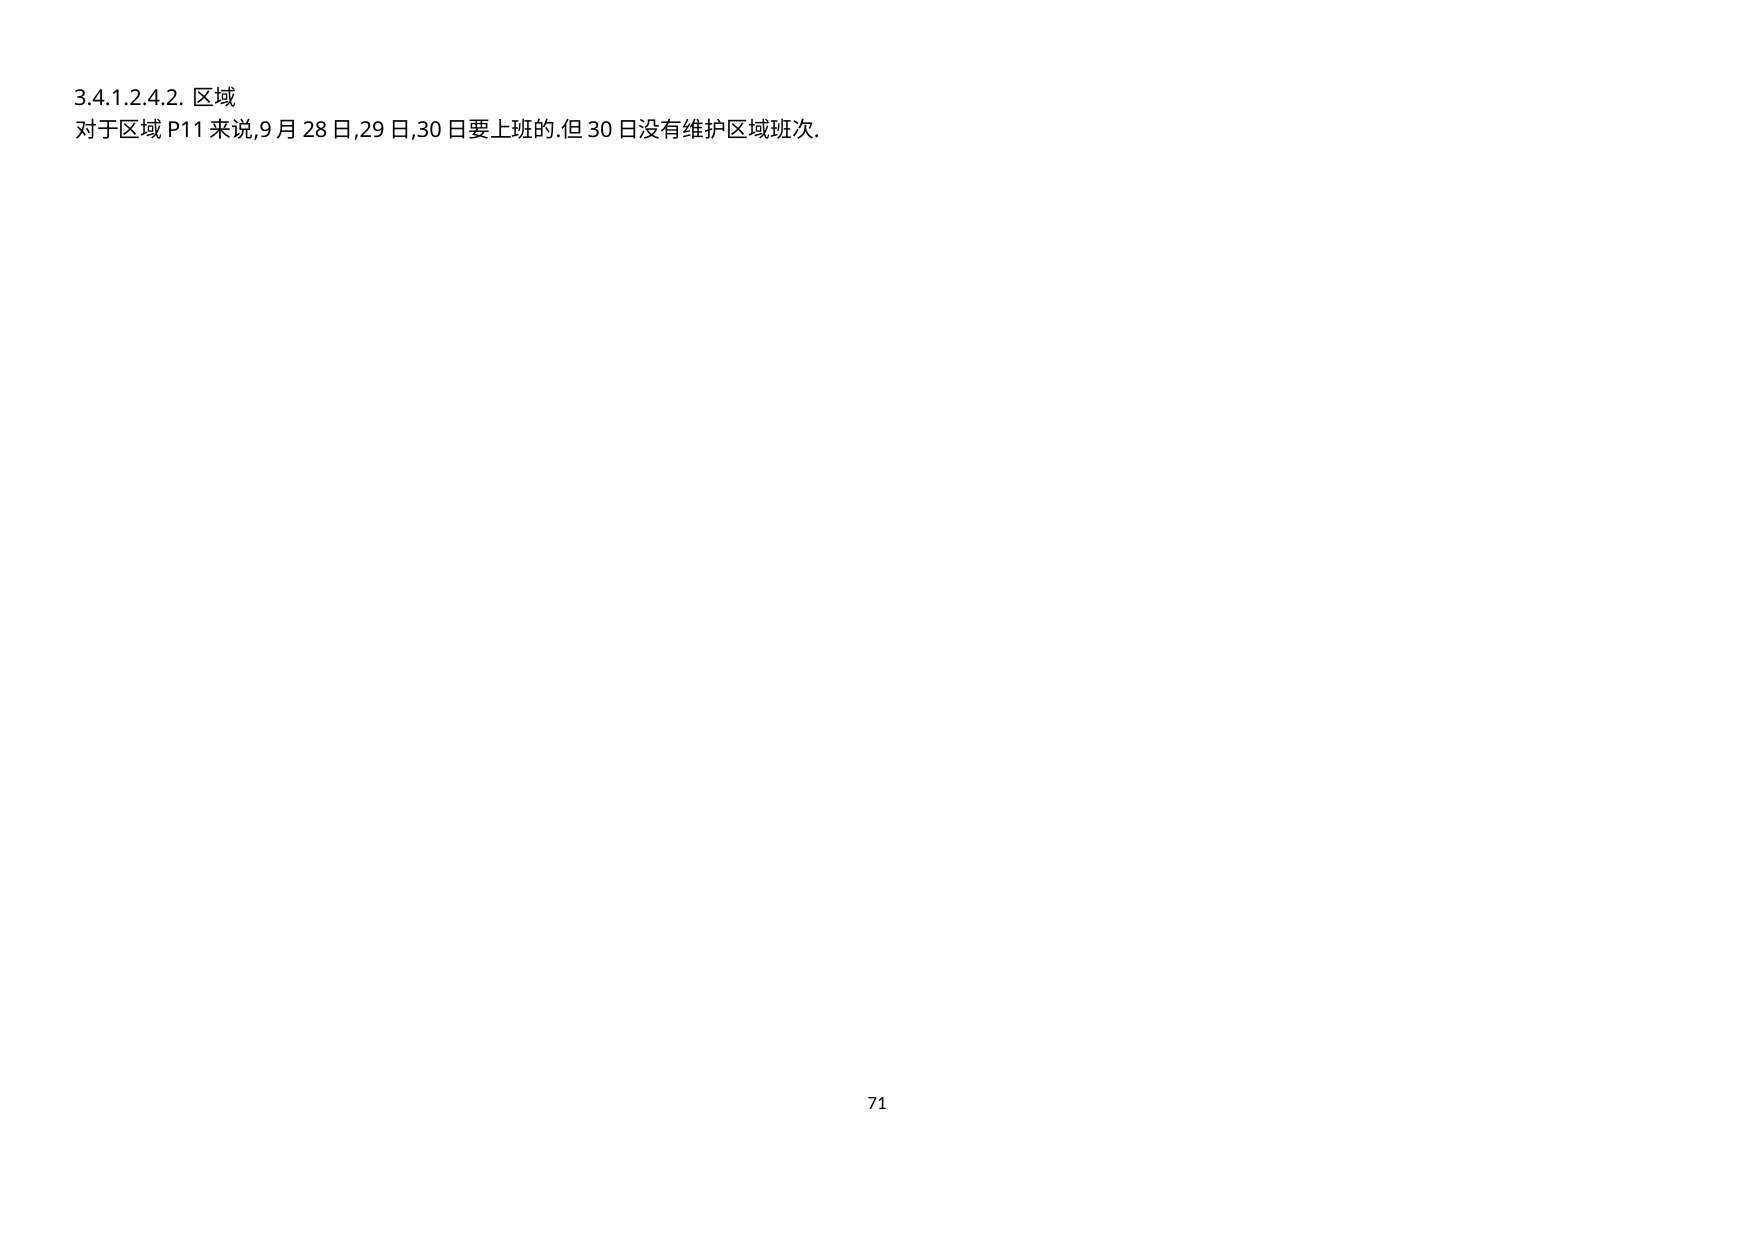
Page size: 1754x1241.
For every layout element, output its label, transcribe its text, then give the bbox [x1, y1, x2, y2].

list 区域 [74, 79, 1679, 112]
text 对于区域P11来说,9月28日,29日,30日要上班的.但30日没有维护区域班次. [75, 112, 1679, 144]
